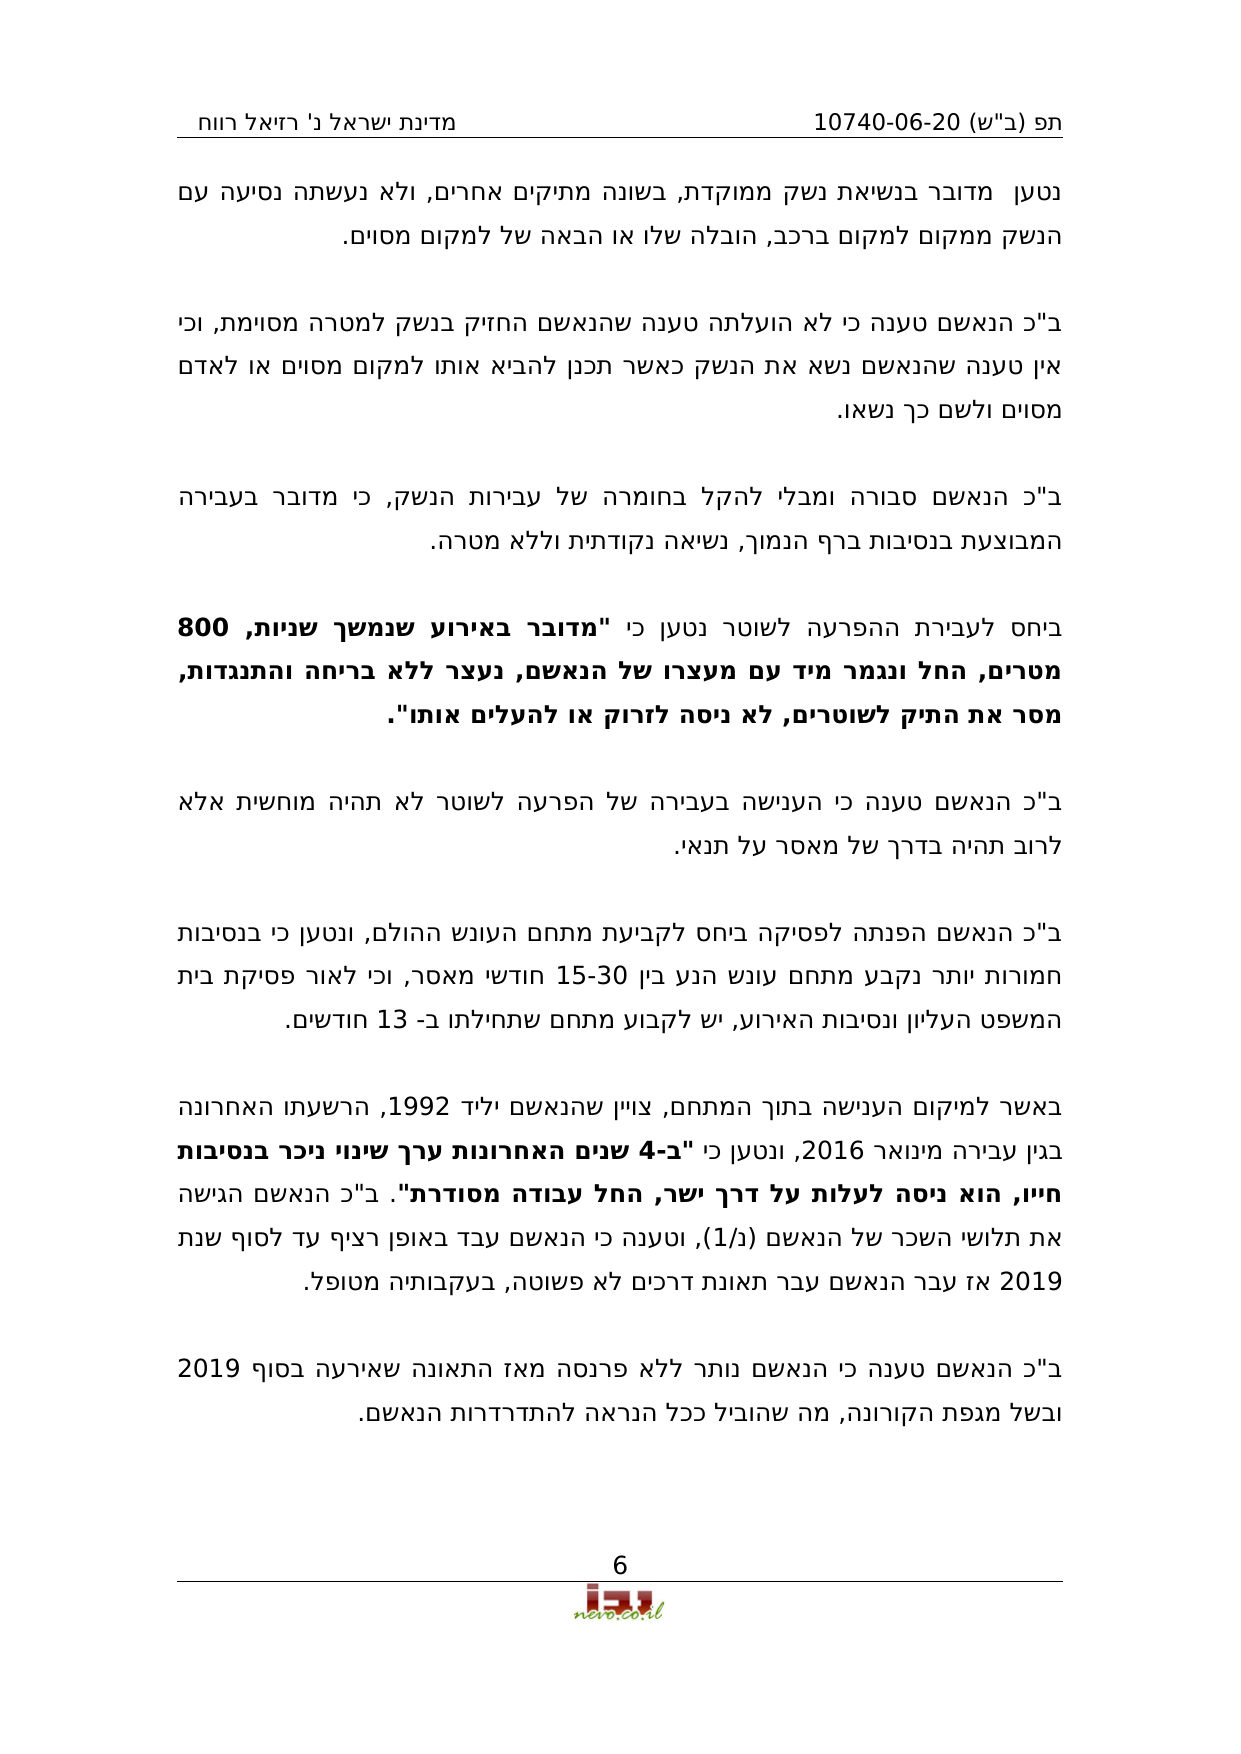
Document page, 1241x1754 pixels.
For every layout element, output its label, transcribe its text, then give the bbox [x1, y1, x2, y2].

text נטען מדובר בנשיאת נשק ממוקדת, בשונה מתיקים אחרים, ולא נעשתה נסיעה עם הנשק ממקום למקום ברכב, הובלה שלו או הבאה של למקום מסוים. [177, 177, 1063, 250]
text באשר למיקום הענישה בתוך המתחם, צויין שהנאשם יליד 1992, הרשעתו האחרונה בגין עבירה מינואר 2016, ונטען כי "ב-4 שנים האחרונות ערך שינוי ניכר בנסיבות חייו, הוא ניסה לעלות על דרך ישר, החל עבודה מסודרת". ב"כ הנאשם הגישה את תלושי השכר של הנאשם (נ/1), וטענה כי הנאשם עבד באופן רציף עד לסוף שנת 2019 אז עבר הנאשם עבר תאונת דרכים לא פשוטה, בעקבותיה מטופל. [177, 1092, 1063, 1296]
text ביחס לעבירת ההפרעה לשוטר נטען כי "מדובר באירוע שנמשך שניות, 800 מטרים, החל ונגמר מיד עם מעצרו של הנאשם, נעצר ללא בריחה והתנגדות, מסר את התיק לשוטרים, לא ניסה לזרוק או להעלים אותו". [177, 613, 1063, 729]
text ב"כ הנאשם הפנתה לפסיקה ביחס לקביעת מתחם העונש ההולם, ונטען כי בנסיבות חמורות יותר נקבע מתחם עונש הנע בין 15-30 חודשי מאסר, וכי לאור פסיקת בית המשפט העליון ונסיבות האירוע, יש לקבוע מתחם שתחילתו ב- 13 חודשים. [177, 918, 1063, 1034]
picture [574, 1583, 666, 1621]
text ב"כ הנאשם טענה כי לא הועלתה טענה שהנאשם החזיק בנשק למטרה מסוימת, וכי אין טענה שהנאשם נשא את הנשק כאשר תכנן להביא אותו למקום מסוים או לאדם מסוים ולשם כך נשאו. [177, 308, 1063, 424]
text ב"כ הנאשם טענה כי הענישה בעבירה של הפרעה לשוטר לא תהיה מוחשית אלא לרוב תהיה בדרך של מאסר על תנאי. [177, 787, 1063, 860]
text ב"כ הנאשם טענה כי הנאשם נותר ללא פרנסה מאז התאונה שאירעה בסוף 2019 ובשל מגפת הקורונה, מה שהוביל ככל הנראה להתדרדרות הנאשם. [177, 1354, 1063, 1427]
text ב"כ הנאשם סבורה ומבלי להקל בחומרה של עבירות הנשק, כי מדובר בעבירה המבוצעת בנסיבות ברף הנמוך, נשיאה נקודתית וללא מטרה. [177, 482, 1063, 555]
